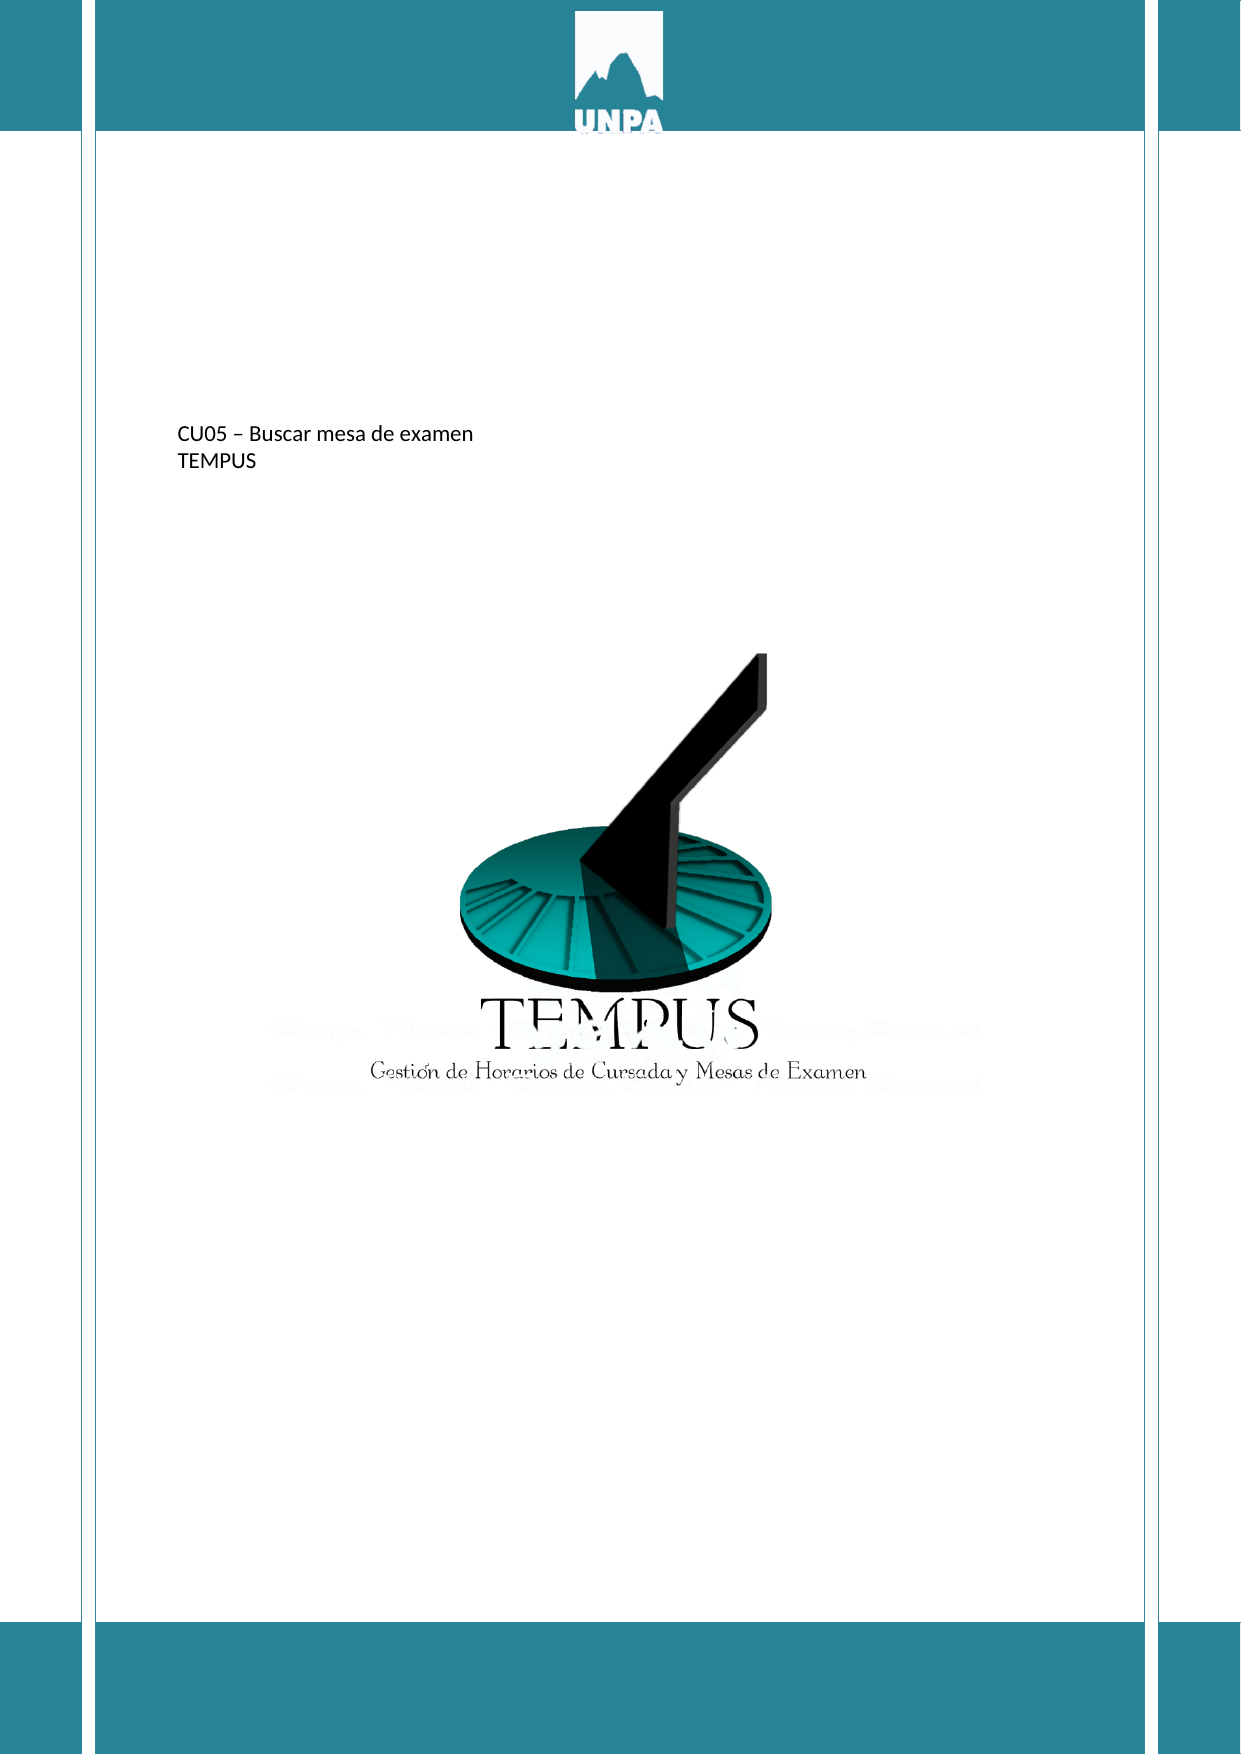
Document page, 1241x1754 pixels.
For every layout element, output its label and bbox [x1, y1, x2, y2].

picture [177, 647, 1064, 1098]
picture [568, 9, 669, 135]
